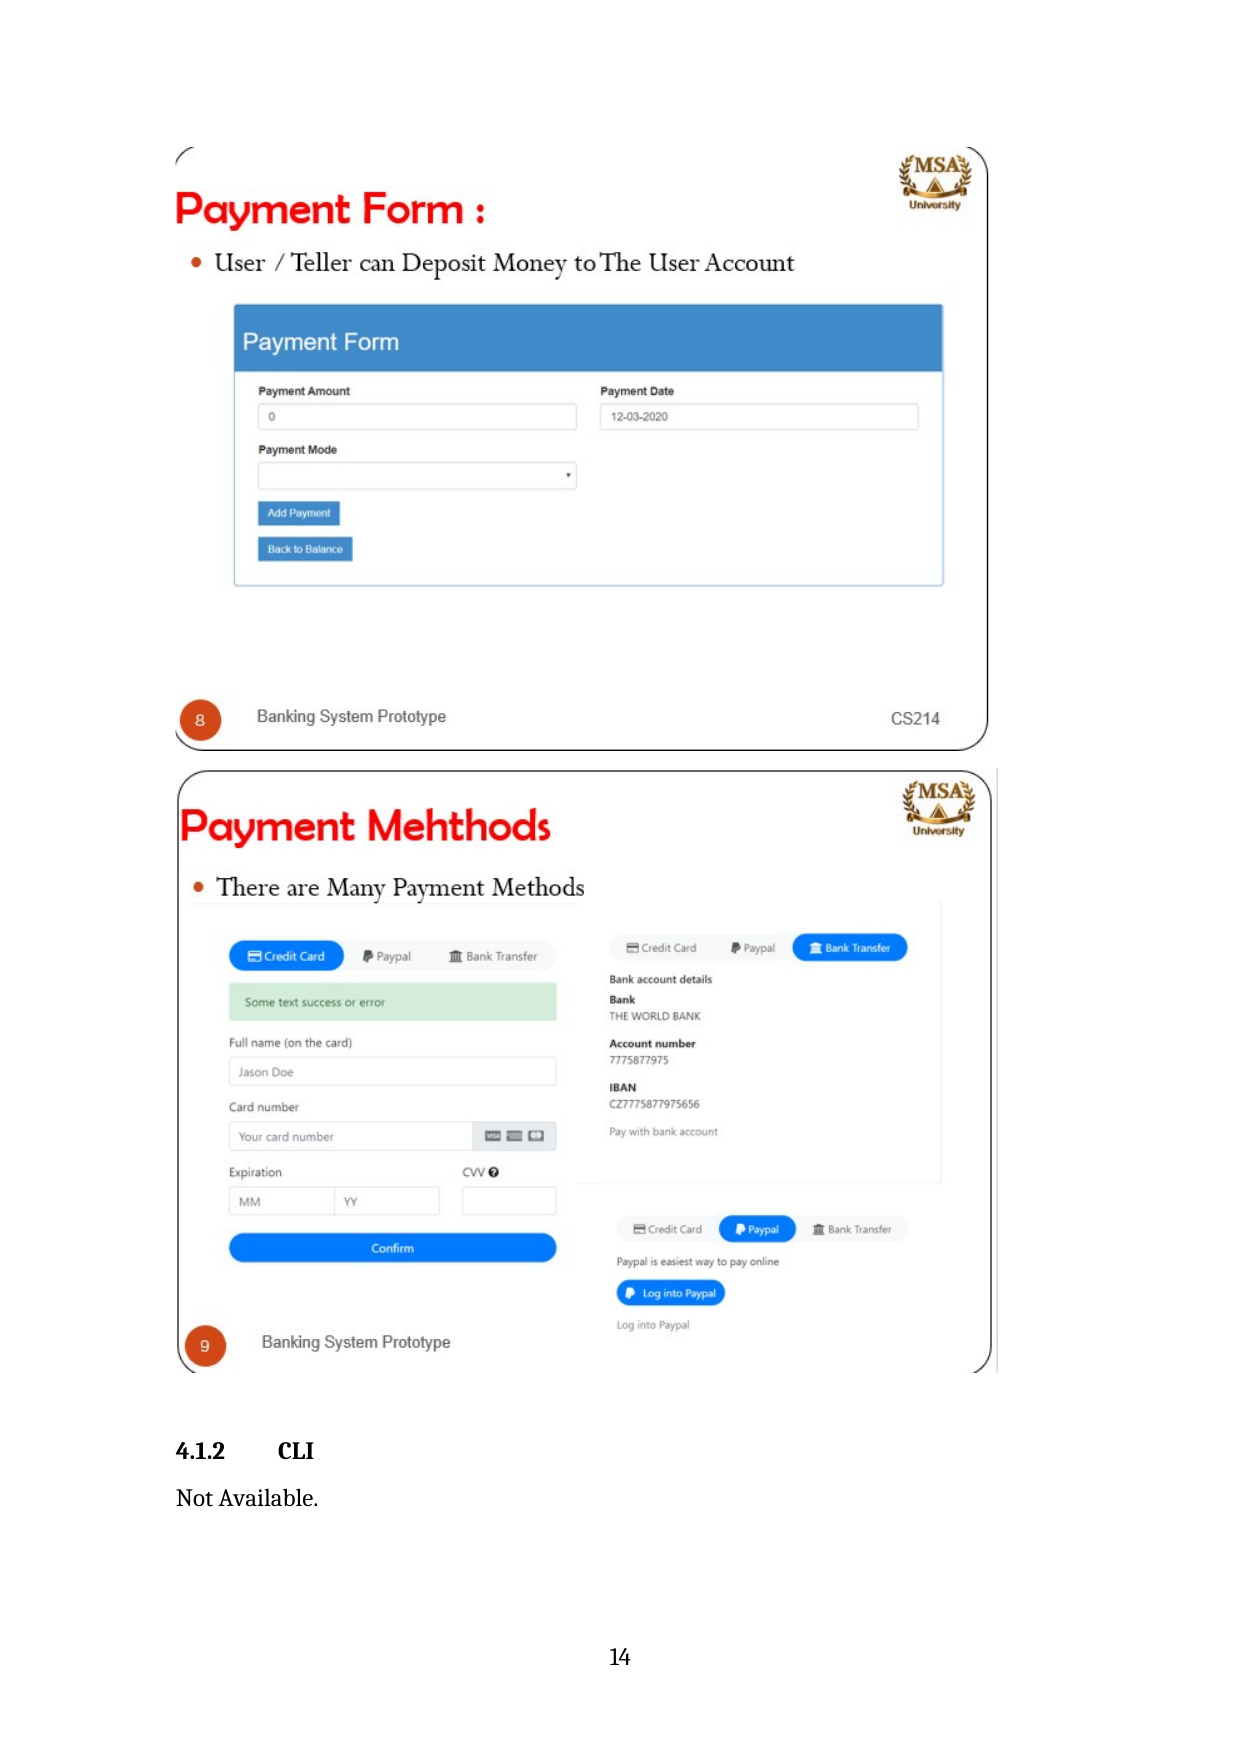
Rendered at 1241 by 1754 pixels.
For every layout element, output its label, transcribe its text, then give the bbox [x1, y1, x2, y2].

picture [175, 768, 998, 1373]
picture [175, 147, 992, 751]
text 4.1.2 CLI [176, 1437, 1063, 1466]
text Not Available. [176, 1483, 1063, 1512]
